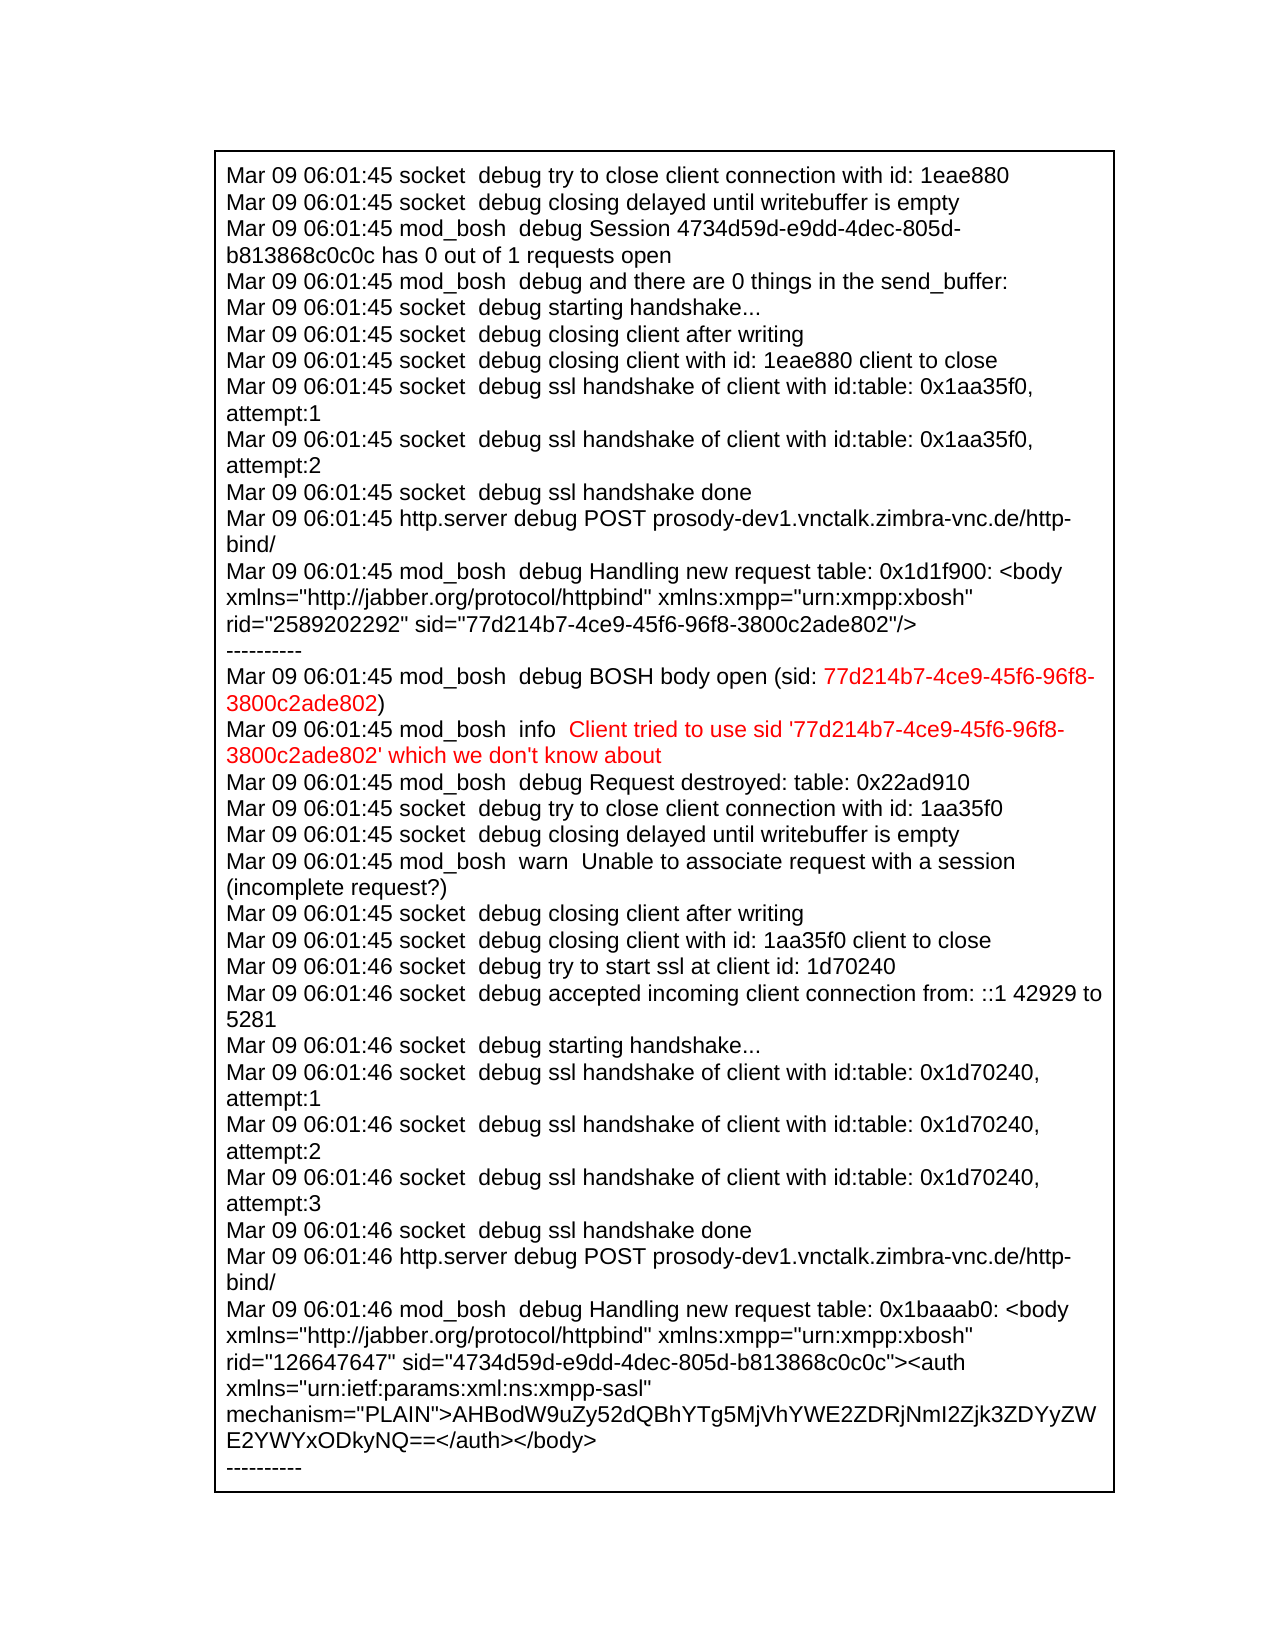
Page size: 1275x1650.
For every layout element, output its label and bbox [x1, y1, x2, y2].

table_header [216, 152, 1113, 1491]
